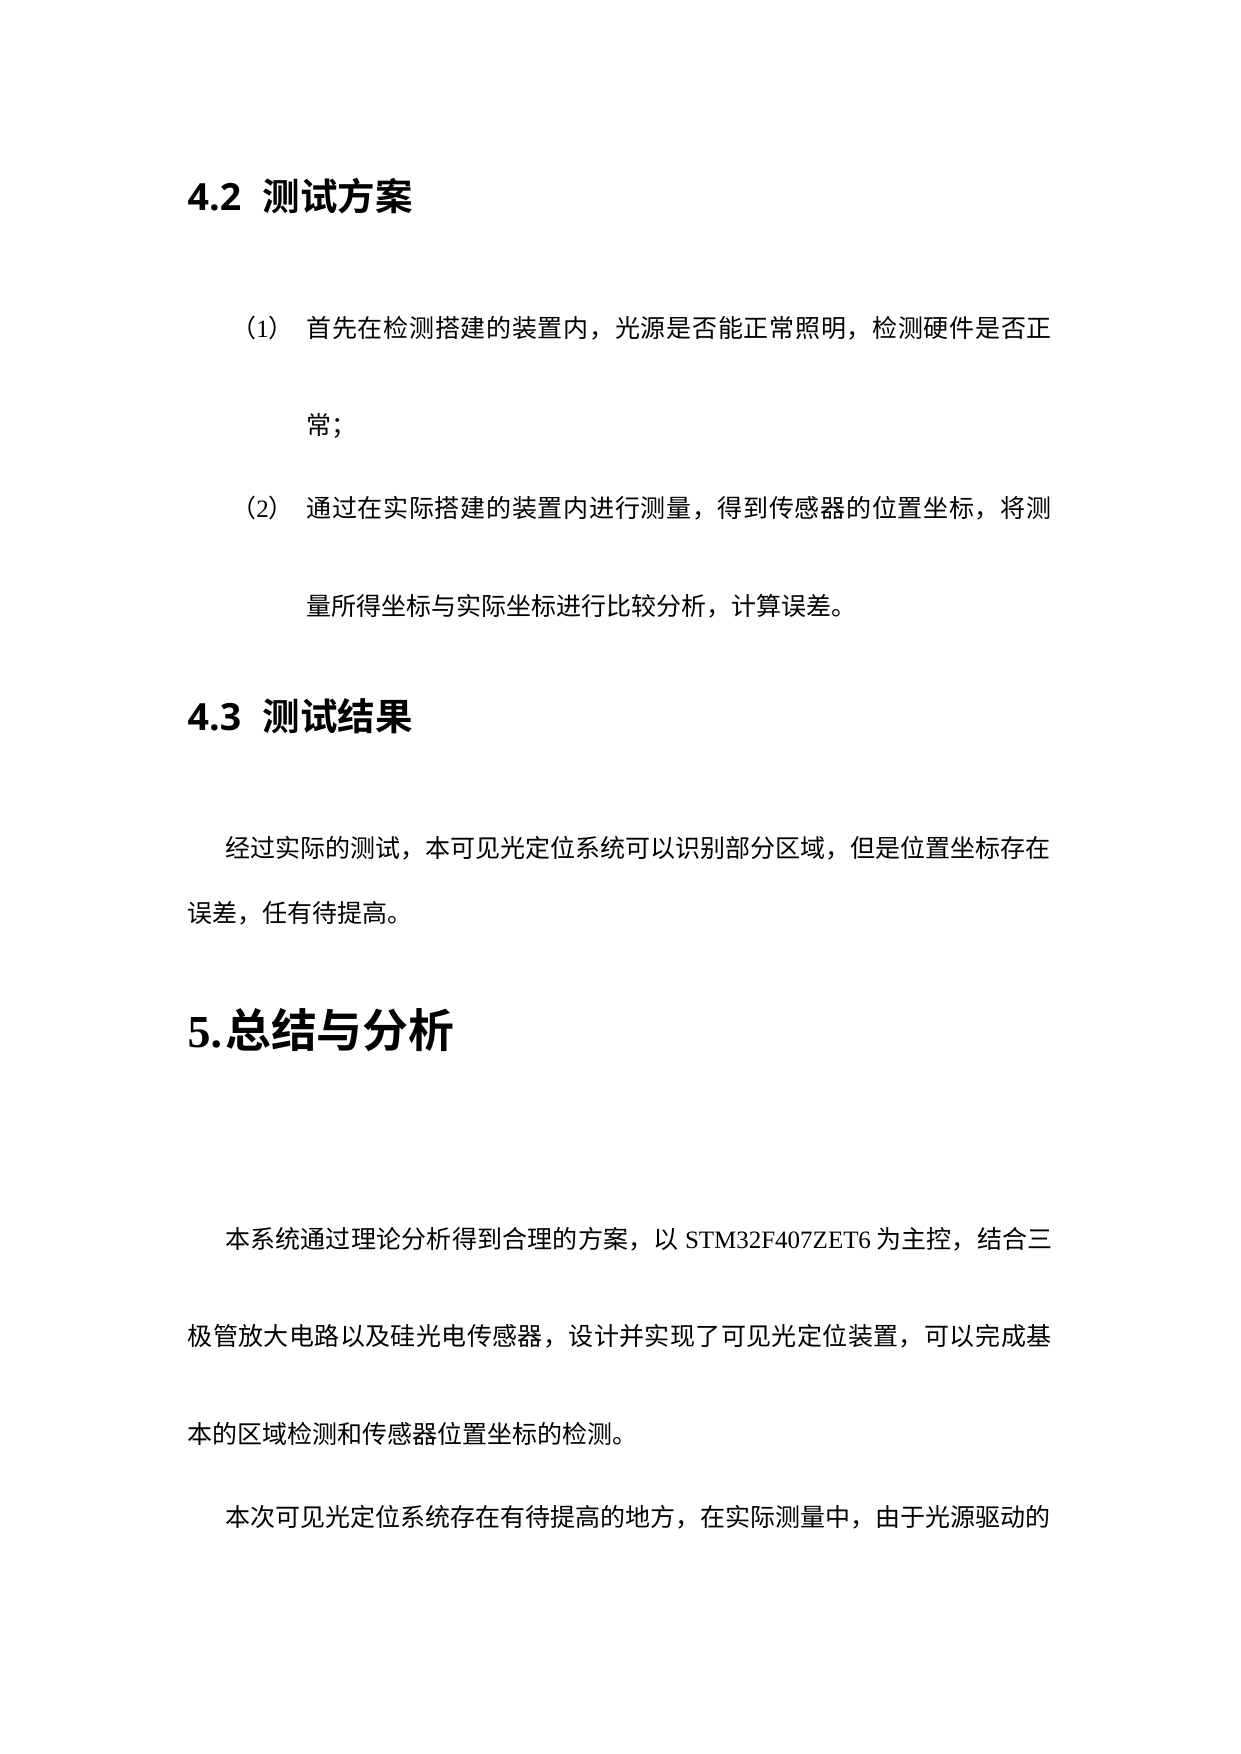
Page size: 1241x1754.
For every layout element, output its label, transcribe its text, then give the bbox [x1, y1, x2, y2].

subtitle 总结与分析 [187, 979, 1053, 1077]
list 通过在实际搭建的装置内进行测量，得到传感器的位置坐标，将测量所得坐标与实际坐标进行比较分析，计算误差。 [231, 474, 1053, 637]
text 本系统通过理论分析得到合理的方案，以STM32F407ZET6为主控，结合三极管放大电路以及硅光电传感器，设计并实现了可见光定位装置，可以完成基本的区域检测和传感器位置坐标的检测。 [187, 1205, 1053, 1465]
text 经过实际的测试，本可见光定位系统可以识别部分区域，但是位置坐标存在误差，任有待提高。 [187, 814, 1053, 944]
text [187, 1483, 1053, 1548]
list 首先在检测搭建的装置内，光源是否能正常照明，检测硬件是否正常； [231, 294, 1053, 456]
subtitle 测试结果 [187, 682, 1053, 747]
subtitle 测试方案 [187, 162, 1053, 227]
